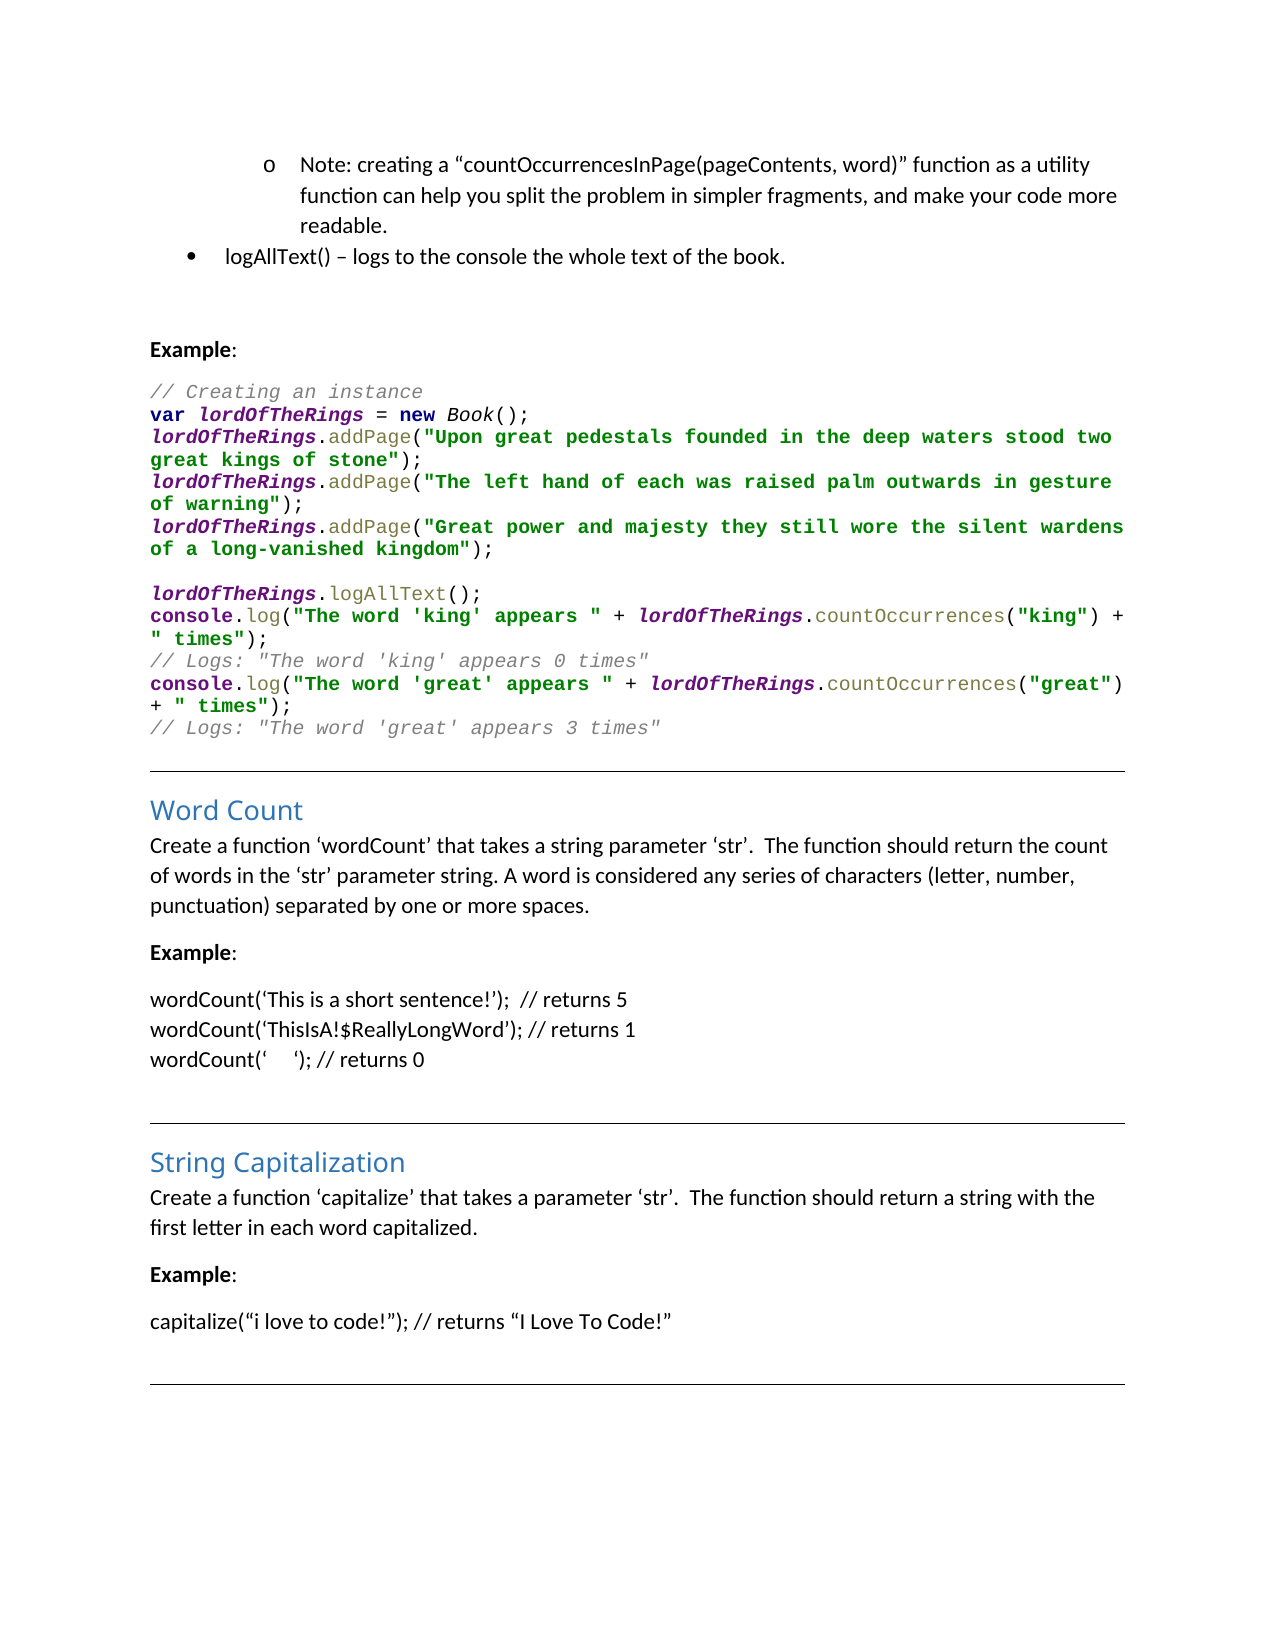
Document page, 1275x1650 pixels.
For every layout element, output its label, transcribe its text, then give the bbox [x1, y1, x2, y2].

list Note: creating a “countOccurrencesInPage(pageContents, word)” function as a utility function can help you split the problem in simpler fragments, and make your code more readable. [262, 150, 1125, 239]
text // Creating an instance var lordOfTheRings = new Book(); lordOfTheRings.addPage("Upon great pedestals founded in the deep waters stood two great kings of stone"); lordOfTheRings.addPage("The left hand of each was raised palm outwards in gesture of warning"); lordOfTheRings.addPage("Great power and majesty they still wore the silent wardens of a long-vanished kingdom"); lordOfTheRings.logAllText(); console.log("The word 'king' appears " + lordOfTheRings.countOccurrences("king") + " times"); // Logs: "The word 'king' appears 0 times" console.log("The word 'great' appears " + lordOfTheRings.countOccurrences("great") + " times"); // Logs: "The word 'great' appears 3 times" [150, 382, 1125, 741]
subtitle Word Count [150, 791, 1125, 828]
text Example: [150, 336, 1125, 363]
text wordCount(‘This is a short sentence!’); // returns 5 wordCount(‘ThisIsA!$ReallyLongWord’); // returns 1 wordCount(‘ ‘); // returns 0 [150, 985, 1125, 1074]
text Create a function ‘capitalize’ that takes a parameter ‘str’. The function should return a string with the first letter in each word capitalized. [150, 1183, 1125, 1241]
list logAllText() – logs to the console the whole text of the book. [187, 242, 1125, 270]
text capitalize(“i love to code!”); // returns “I Love To Code!” [150, 1307, 1125, 1335]
text Example: [150, 938, 1125, 966]
subtitle String Capitalization [150, 1143, 1125, 1180]
text Example: [150, 1260, 1125, 1288]
text Create a function ‘wordCount’ that takes a string parameter ‘str’. The function should return the count of words in the ‘str’ parameter string. A word is considered any series of characters (letter, number, punctuation) separated by one or more spaces. [150, 831, 1125, 919]
